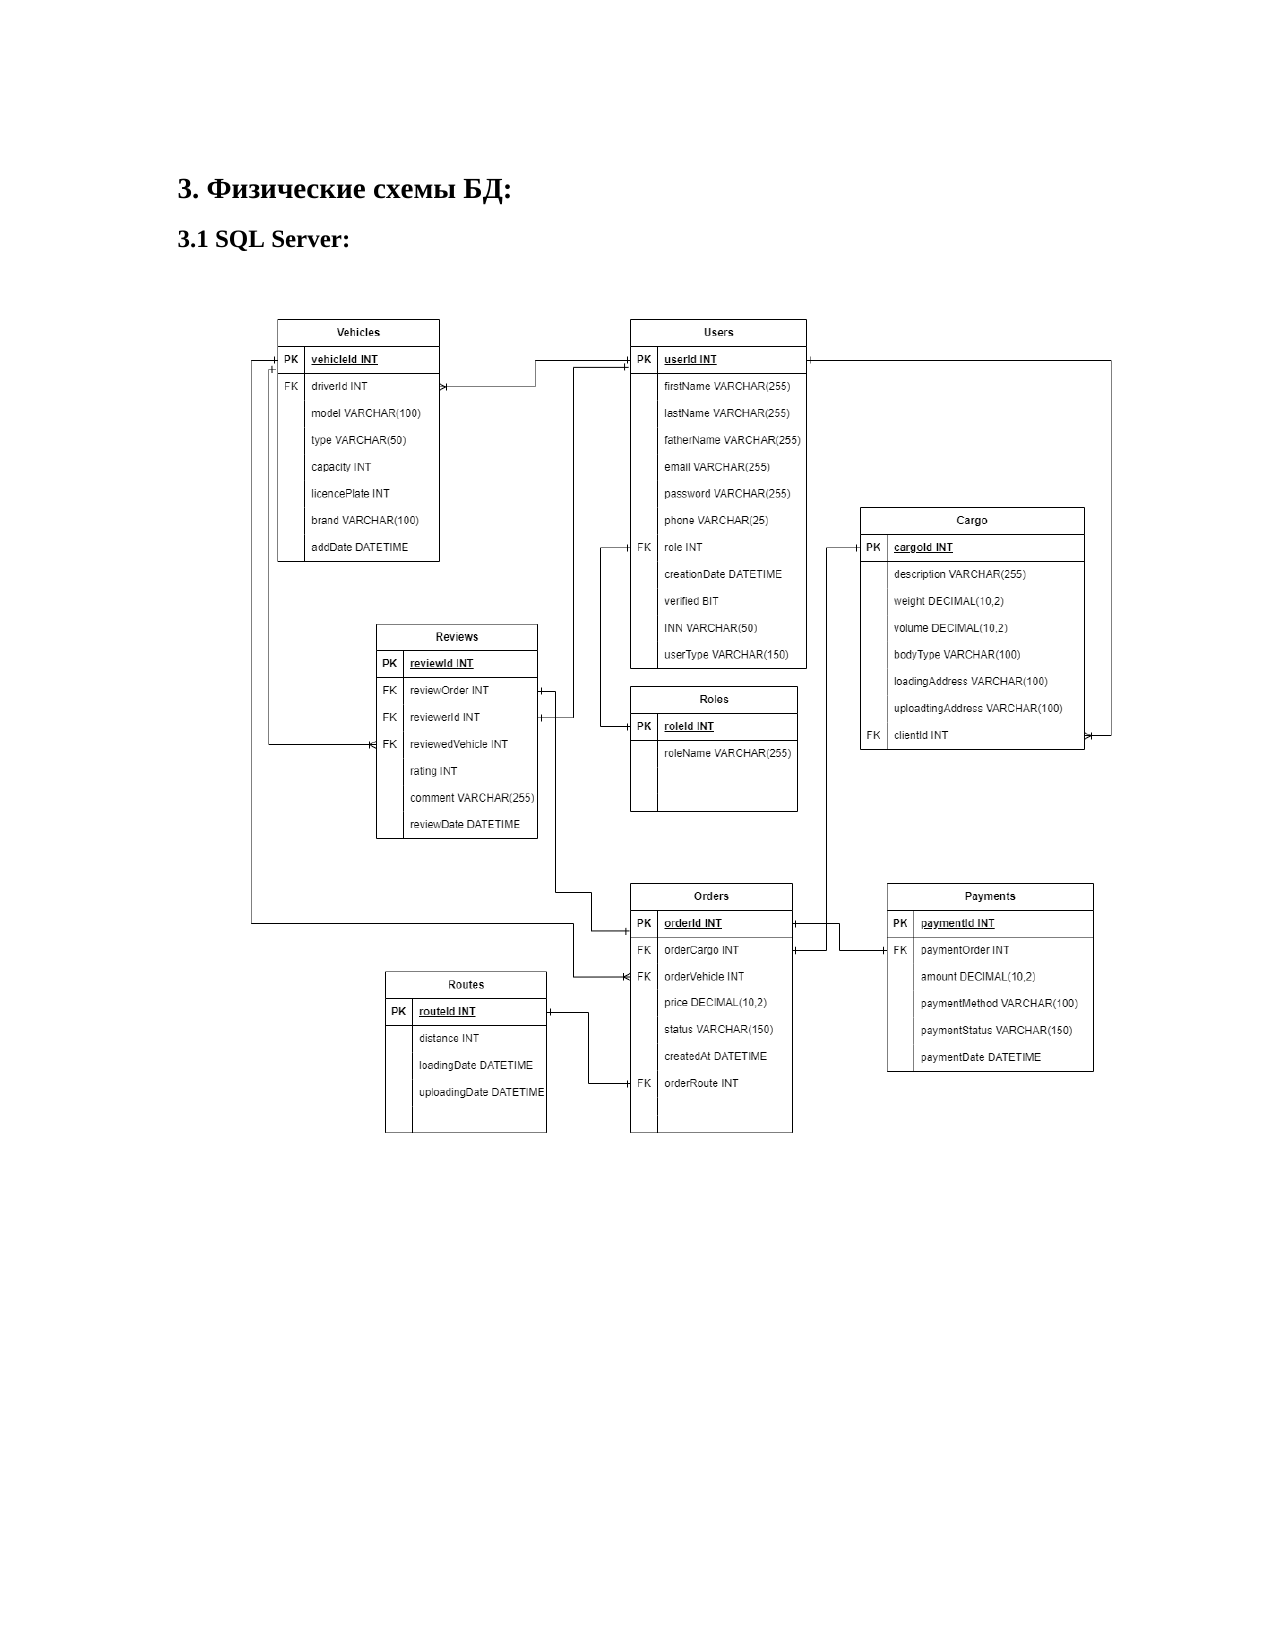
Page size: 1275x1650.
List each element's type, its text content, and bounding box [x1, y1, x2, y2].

text 3.1 SQL Server: [177, 224, 1186, 252]
picture [243, 319, 1120, 1133]
text 3. Физические схемы БД: [177, 171, 1186, 204]
